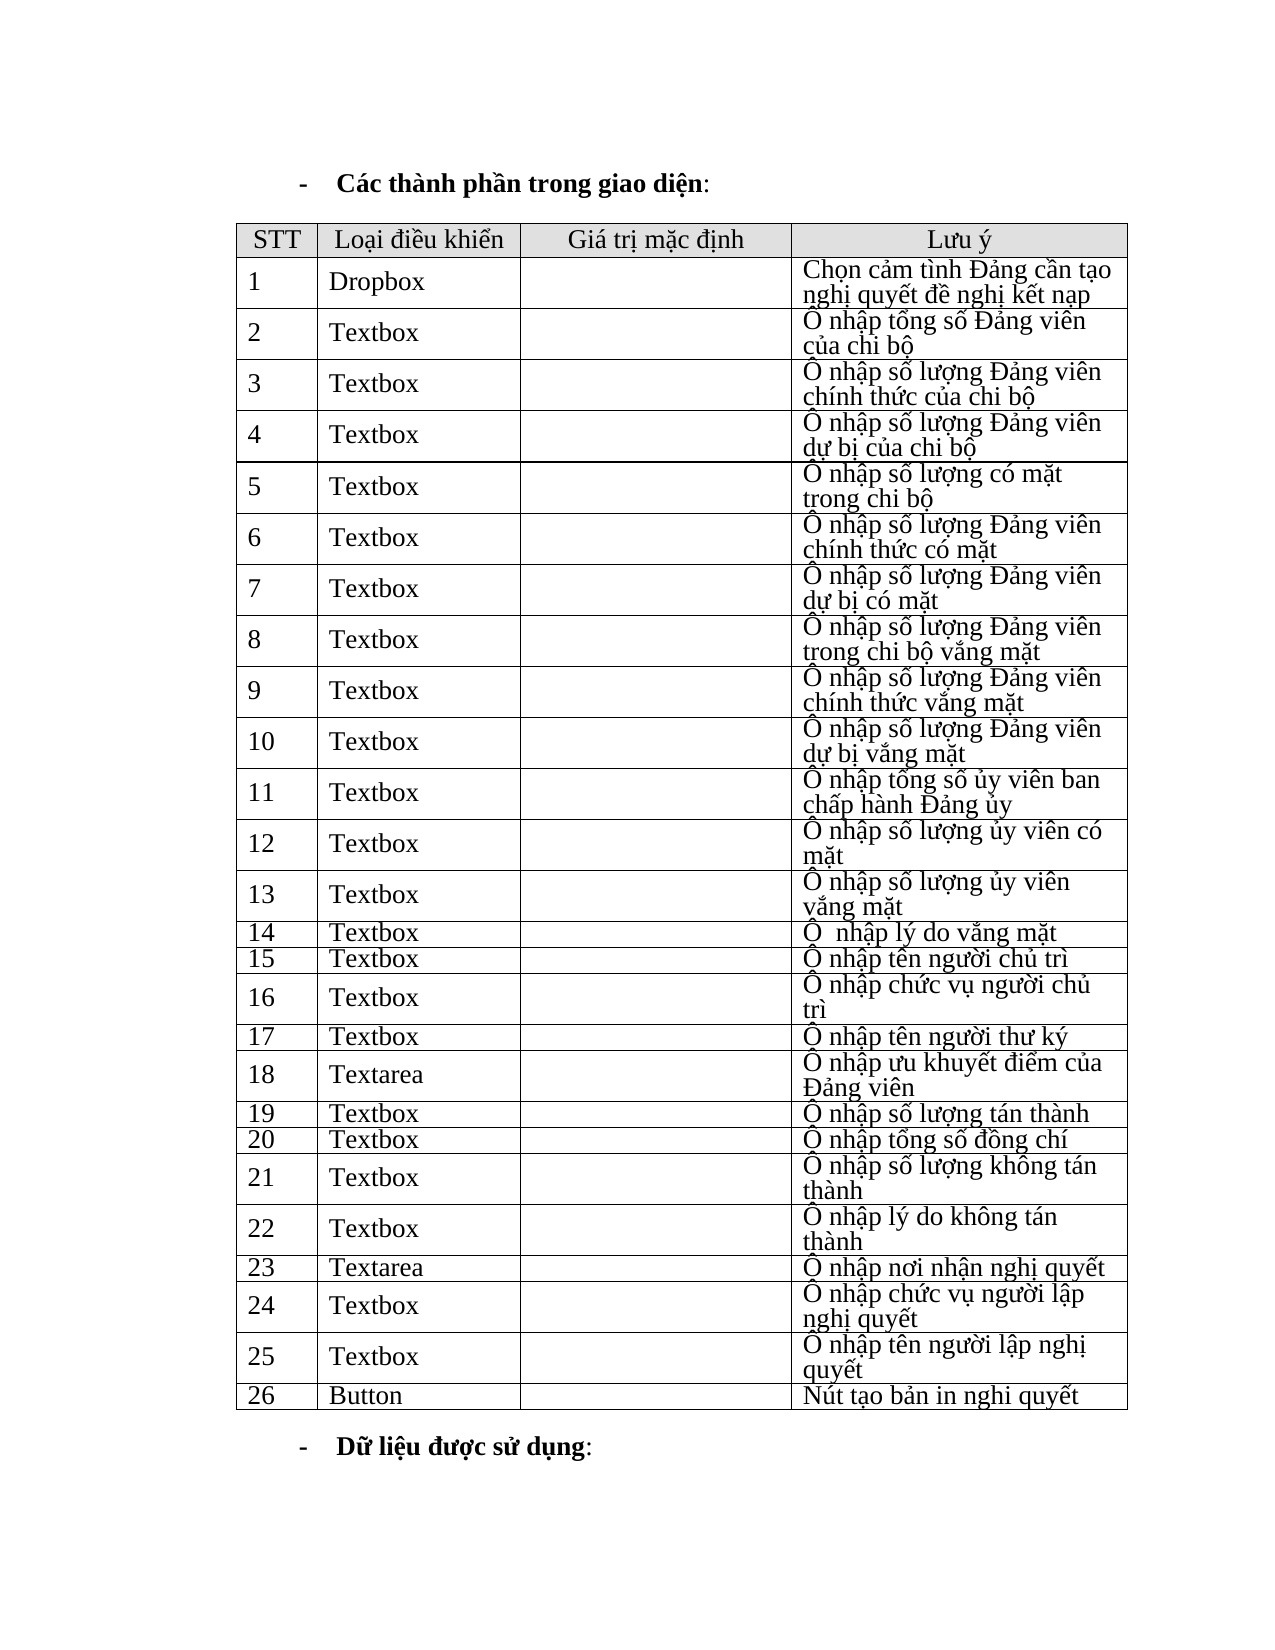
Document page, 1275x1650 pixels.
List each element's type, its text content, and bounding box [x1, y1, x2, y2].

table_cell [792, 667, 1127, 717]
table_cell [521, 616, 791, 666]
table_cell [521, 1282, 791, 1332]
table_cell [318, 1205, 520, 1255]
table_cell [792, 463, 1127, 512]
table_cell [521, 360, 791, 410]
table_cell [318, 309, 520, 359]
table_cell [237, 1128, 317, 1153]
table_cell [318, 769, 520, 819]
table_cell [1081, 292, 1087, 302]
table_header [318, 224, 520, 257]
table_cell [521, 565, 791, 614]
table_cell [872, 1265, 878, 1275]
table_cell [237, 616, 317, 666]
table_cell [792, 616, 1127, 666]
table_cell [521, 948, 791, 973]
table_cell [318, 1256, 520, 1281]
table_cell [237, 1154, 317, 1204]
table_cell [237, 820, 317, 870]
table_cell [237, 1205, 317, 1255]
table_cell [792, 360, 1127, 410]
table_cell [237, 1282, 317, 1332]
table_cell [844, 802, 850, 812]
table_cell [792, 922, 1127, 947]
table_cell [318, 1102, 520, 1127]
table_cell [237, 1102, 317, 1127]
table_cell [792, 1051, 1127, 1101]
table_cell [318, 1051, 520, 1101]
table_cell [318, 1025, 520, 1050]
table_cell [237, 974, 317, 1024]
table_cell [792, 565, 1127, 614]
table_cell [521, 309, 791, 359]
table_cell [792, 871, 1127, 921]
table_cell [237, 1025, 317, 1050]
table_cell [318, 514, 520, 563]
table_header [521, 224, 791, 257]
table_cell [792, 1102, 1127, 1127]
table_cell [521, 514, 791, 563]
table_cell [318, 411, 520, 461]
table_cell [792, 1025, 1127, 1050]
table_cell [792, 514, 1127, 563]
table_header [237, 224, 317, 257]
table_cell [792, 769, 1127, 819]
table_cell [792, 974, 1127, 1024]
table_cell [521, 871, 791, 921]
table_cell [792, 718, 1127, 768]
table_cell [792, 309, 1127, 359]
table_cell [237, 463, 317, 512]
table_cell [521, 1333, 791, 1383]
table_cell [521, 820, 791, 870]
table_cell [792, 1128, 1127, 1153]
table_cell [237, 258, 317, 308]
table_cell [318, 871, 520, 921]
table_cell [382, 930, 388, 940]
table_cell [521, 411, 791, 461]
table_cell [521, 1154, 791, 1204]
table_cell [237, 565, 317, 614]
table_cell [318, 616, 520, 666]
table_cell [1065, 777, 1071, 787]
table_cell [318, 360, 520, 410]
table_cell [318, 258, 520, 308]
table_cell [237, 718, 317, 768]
list Các thành phần trong giao diện: [299, 173, 1127, 198]
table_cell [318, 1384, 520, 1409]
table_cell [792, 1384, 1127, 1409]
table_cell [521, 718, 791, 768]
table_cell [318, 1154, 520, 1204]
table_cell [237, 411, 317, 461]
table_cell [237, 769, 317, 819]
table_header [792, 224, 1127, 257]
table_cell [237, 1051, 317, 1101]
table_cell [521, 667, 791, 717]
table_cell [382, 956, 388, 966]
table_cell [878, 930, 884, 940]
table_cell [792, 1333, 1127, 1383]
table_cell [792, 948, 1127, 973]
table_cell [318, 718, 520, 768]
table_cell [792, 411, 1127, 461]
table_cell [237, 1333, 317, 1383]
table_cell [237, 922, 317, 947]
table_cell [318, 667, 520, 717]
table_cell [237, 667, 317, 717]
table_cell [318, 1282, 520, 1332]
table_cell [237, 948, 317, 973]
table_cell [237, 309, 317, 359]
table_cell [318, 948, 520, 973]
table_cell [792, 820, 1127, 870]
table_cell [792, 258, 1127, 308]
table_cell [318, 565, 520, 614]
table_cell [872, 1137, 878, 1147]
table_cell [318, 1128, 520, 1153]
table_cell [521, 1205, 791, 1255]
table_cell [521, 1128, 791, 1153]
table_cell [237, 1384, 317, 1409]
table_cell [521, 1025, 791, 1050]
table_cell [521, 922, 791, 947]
list Dữ liệu được sử dụng: [299, 1435, 1127, 1460]
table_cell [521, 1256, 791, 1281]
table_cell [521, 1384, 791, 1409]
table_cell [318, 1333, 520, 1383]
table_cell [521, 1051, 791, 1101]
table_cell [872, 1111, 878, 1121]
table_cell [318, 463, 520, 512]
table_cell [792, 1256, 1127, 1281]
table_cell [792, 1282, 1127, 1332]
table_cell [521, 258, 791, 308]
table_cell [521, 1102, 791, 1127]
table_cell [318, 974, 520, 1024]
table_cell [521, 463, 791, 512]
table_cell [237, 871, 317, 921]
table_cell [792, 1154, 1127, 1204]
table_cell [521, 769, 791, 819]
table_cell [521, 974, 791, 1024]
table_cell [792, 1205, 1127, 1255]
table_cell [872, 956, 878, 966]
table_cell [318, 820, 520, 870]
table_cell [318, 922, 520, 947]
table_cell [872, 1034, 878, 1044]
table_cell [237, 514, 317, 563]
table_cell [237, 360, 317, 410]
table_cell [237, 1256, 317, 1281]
